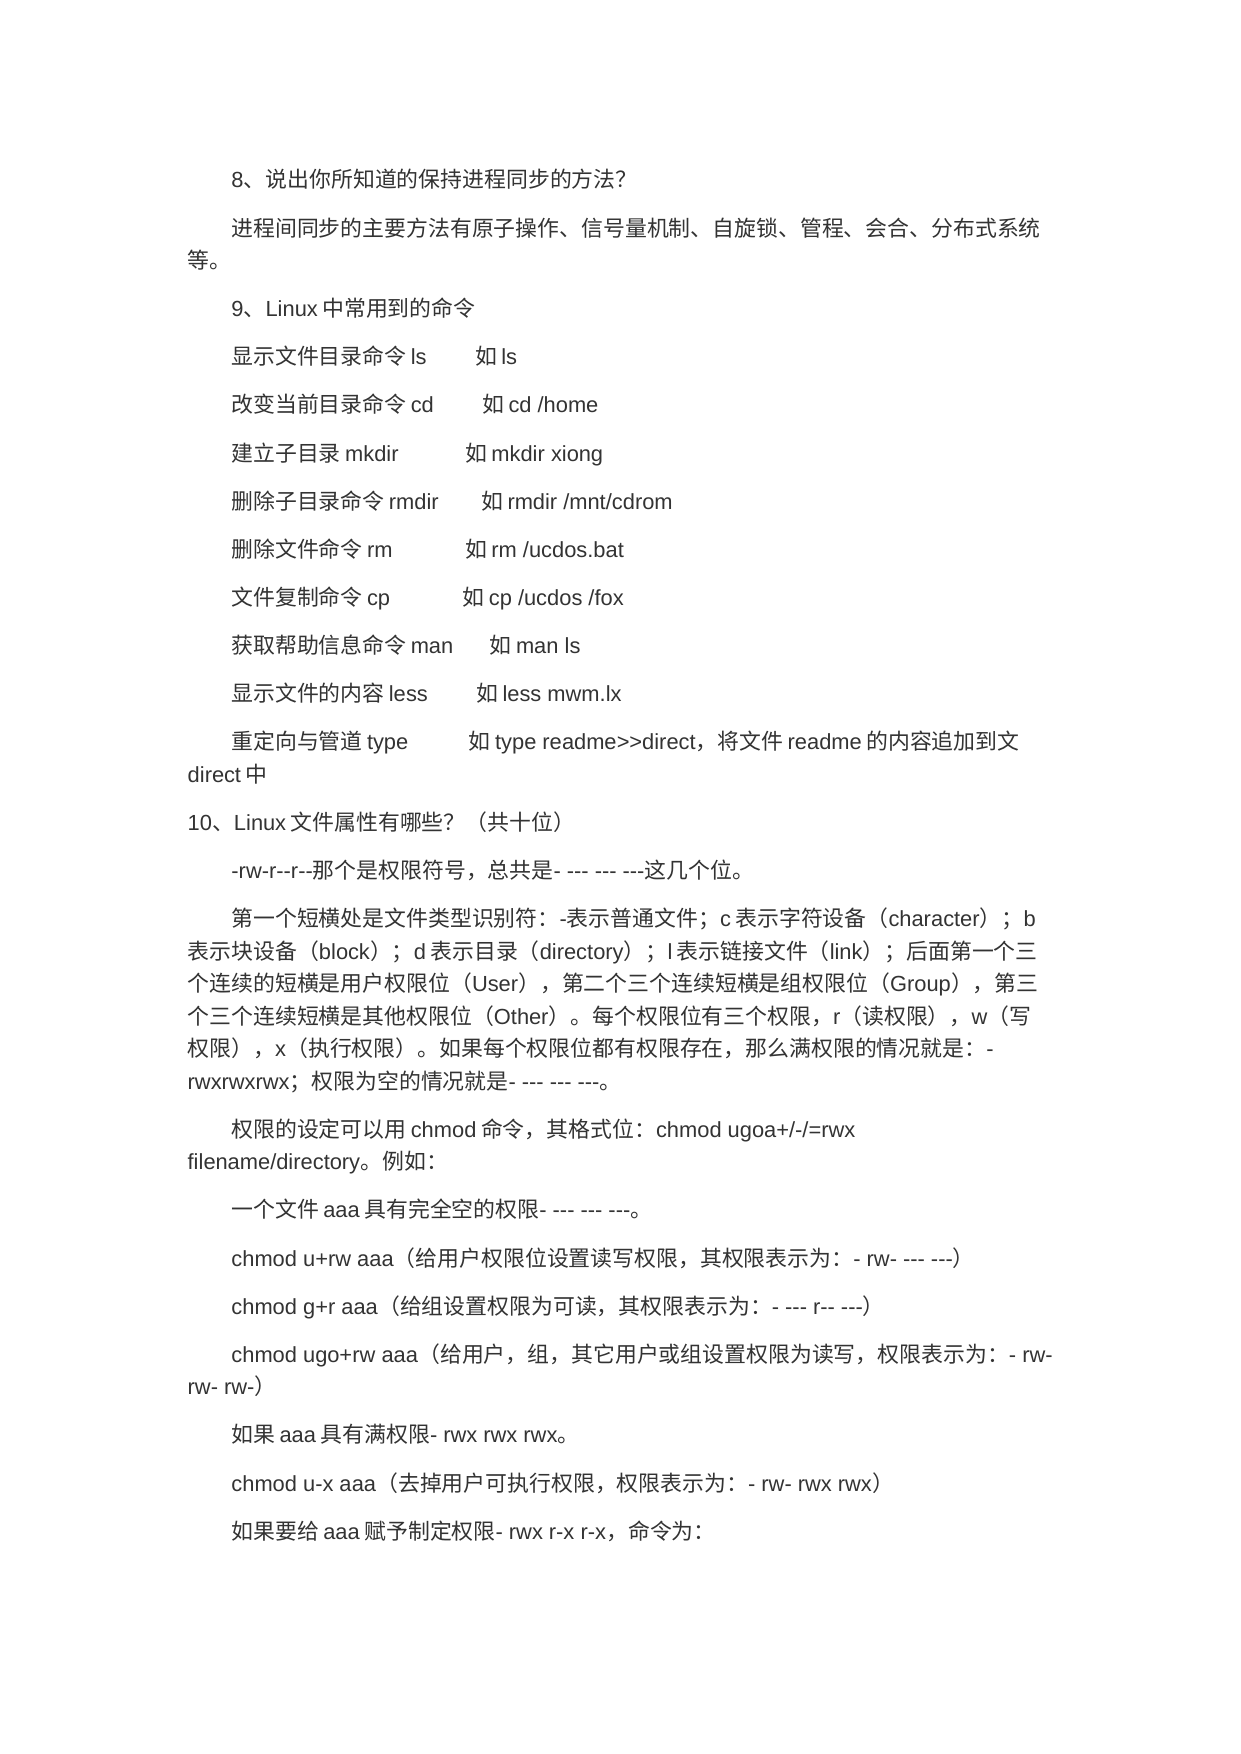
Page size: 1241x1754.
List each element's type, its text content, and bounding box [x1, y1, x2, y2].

text 显示文件目录命令ls 如ls [187, 339, 1053, 371]
text 权限的设定可以用chmod命令，其格式位：chmod ugoa+/-/=rwx filename/directory。例如： [187, 1111, 1053, 1176]
text 文件复制命令cp 如cp /ucdos /fox [187, 579, 1053, 612]
text chmod ugo+rw aaa（给用户，组，其它用户或组设置权限为读写，权限表示为：- rw- rw- rw-） [187, 1336, 1053, 1401]
text 如果要给aaa赋予制定权限- rwx r-x r-x，命令为： [187, 1513, 1053, 1546]
text 重定向与管道type 如type readme>>direct，将文件readme的内容追加到文direct中 [187, 724, 1053, 789]
text chmod u-x aaa（去掉用户可执行权限，权限表示为：- rw- rwx rwx） [187, 1465, 1053, 1498]
text 8、说出你所知道的保持进程同步的方法？ [187, 162, 1053, 194]
text 如果aaa具有满权限- rwx rwx rwx。 [187, 1417, 1053, 1449]
text chmod g+r aaa（给组设置权限为可读，其权限表示为：- --- r-- ---） [187, 1288, 1053, 1321]
text 获取帮助信息命令man 如man ls [187, 628, 1053, 660]
text 改变当前目录命令cd 如cd /home [187, 387, 1053, 419]
text 删除文件命令rm 如rm /ucdos.bat [187, 531, 1053, 564]
text 9、Linux中常用到的命令 [187, 291, 1053, 323]
text -rw-r--r--那个是权限符号，总共是- --- --- ---这几个位。 [187, 853, 1053, 885]
text 10、Linux文件属性有哪些？（共十位） [187, 804, 1053, 837]
text 建立子目录mkdir 如mkdir xiong [187, 435, 1053, 468]
text 删除子目录命令rmdir 如rmdir /mnt/cdrom [187, 483, 1053, 516]
text 显示文件的内容less 如less mwm.lx [187, 676, 1053, 708]
text 第一个短横处是文件类型识别符：-表示普通文件；c表示字符设备（character）；b表示块设备（block）；d表示目录（directory）；l表示链接文件（link）；后面第一个三个连续的短横是用户权限位（User），第二个三个连续短横是组权限位（Group），第三个三个连续短横是其他权限位（Other）。每个权限位有三个权限，r（读权限），w（写权限），x（执行权限）。如果每个权限位都有权限存在，那么满权限的情况就是：-rwxrwxrwx；权限为空的情况就是- --- --- ---。 [187, 901, 1053, 1096]
text 进程间同步的主要方法有原子操作、信号量机制、自旋锁、管程、会合、分布式系统等。 [187, 210, 1053, 275]
text 一个文件aaa具有完全空的权限- --- --- ---。 [187, 1192, 1053, 1224]
text chmod u+rw aaa（给用户权限位设置读写权限，其权限表示为：- rw- --- ---） [187, 1240, 1053, 1273]
